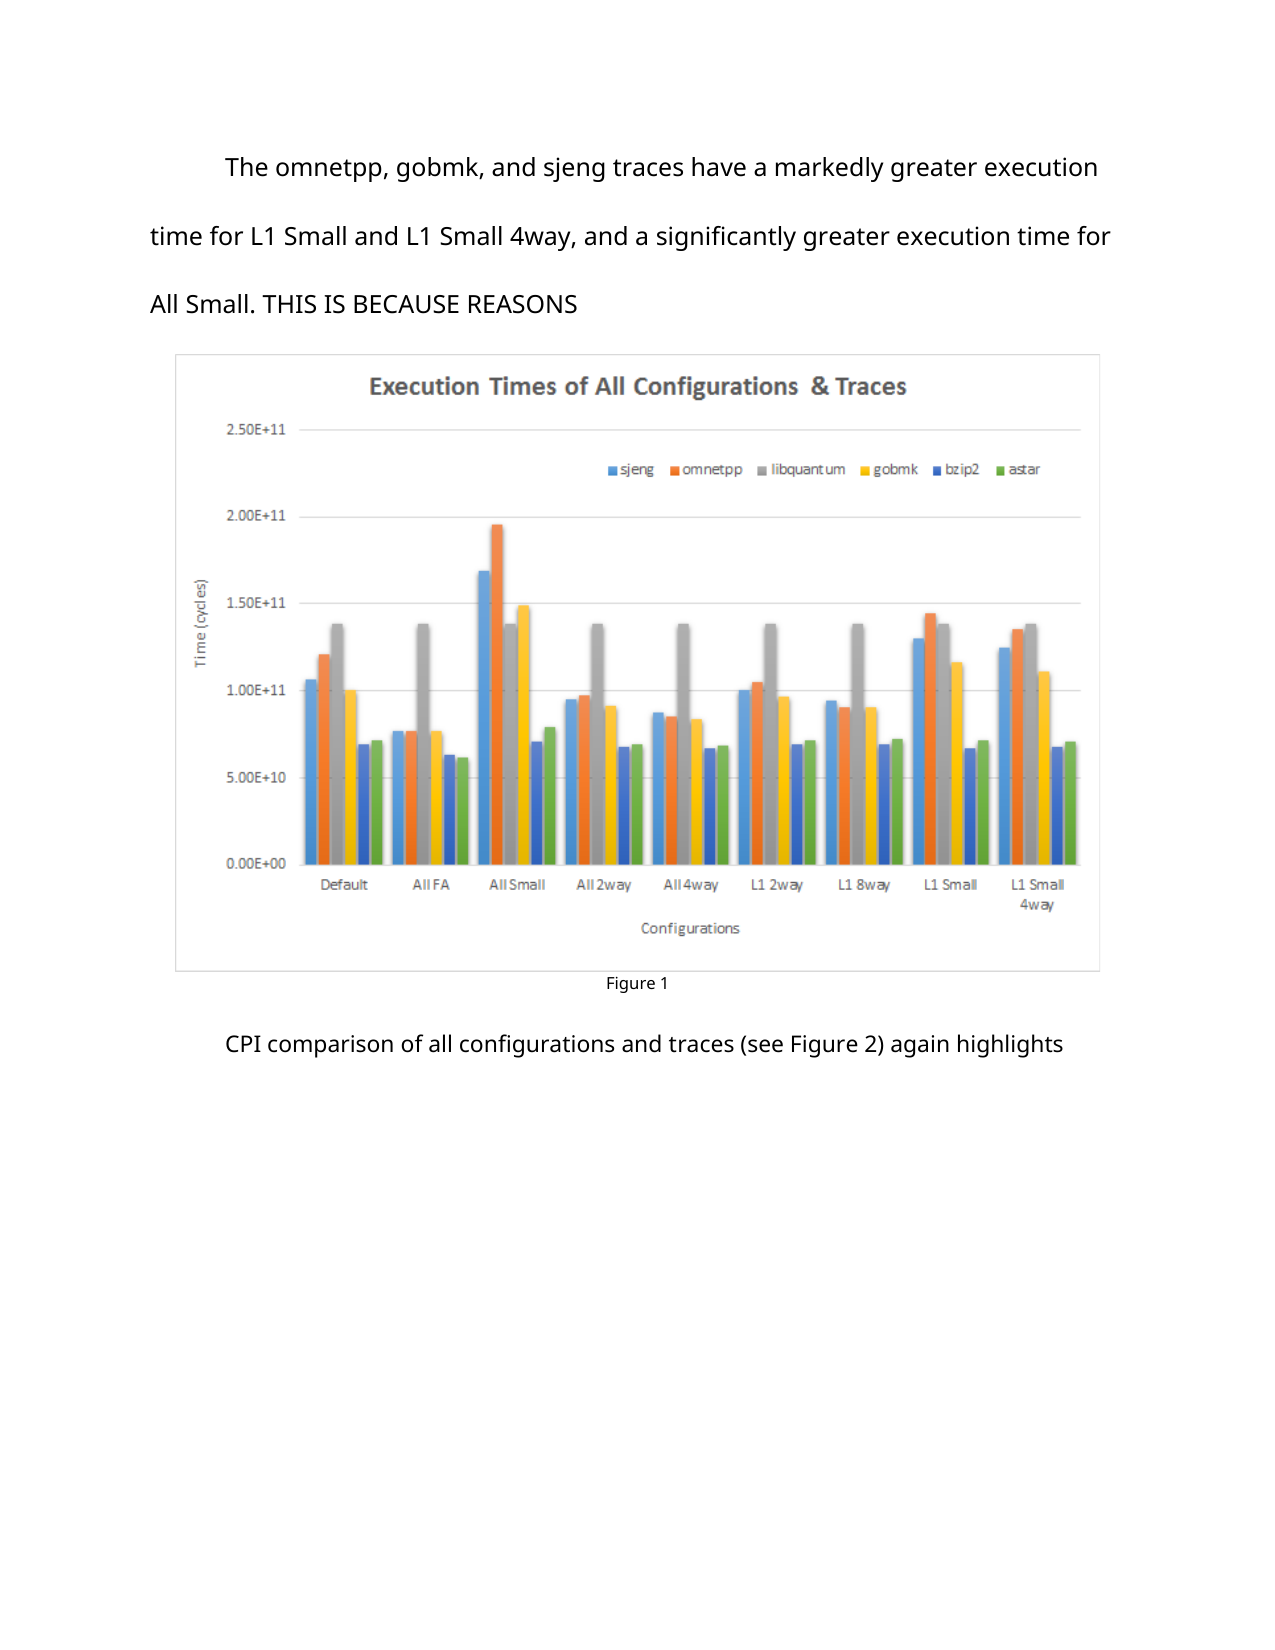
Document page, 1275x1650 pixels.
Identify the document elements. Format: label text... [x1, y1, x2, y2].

text CPI comparison of all configurations and traces (see Figure 2) again highlights [150, 1028, 1125, 1059]
text The omnetpp, gobmk, and sjeng traces have a markedly greater execution time for L1 Small and L1 Small 4way, and a significantly greater execution time for All Small. THIS IS BECAUSE REASONS [150, 150, 1125, 320]
picture [175, 354, 1100, 972]
